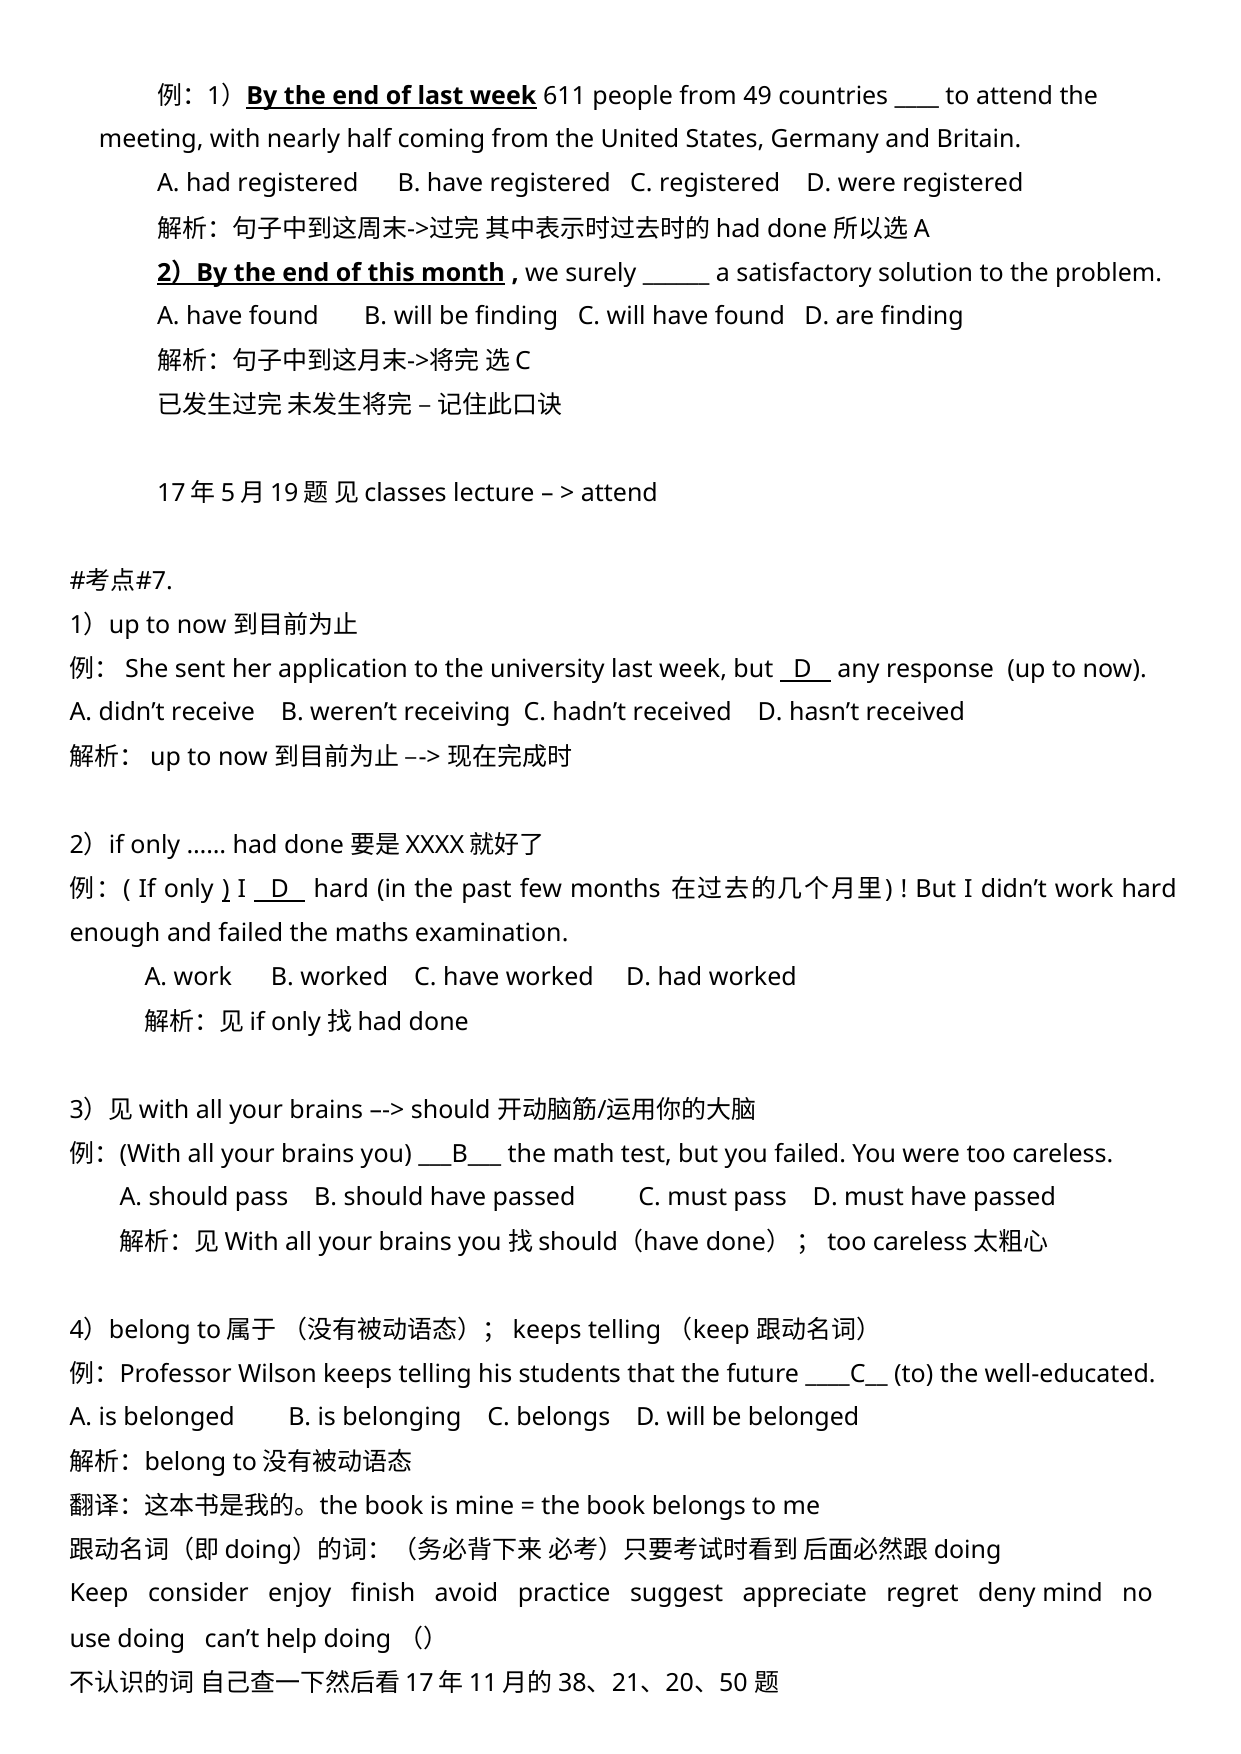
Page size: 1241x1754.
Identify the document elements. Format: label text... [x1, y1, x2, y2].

text 解析：见With all your brains you 找should（have done） ； too careless 太粗心 [69, 1218, 1177, 1262]
text 解析：句子中到这月末->将完 选C [99, 336, 1177, 380]
text 解析：belong to没有被动语态 [69, 1438, 1177, 1482]
text A. is belonged B. is belonging C. belongs D. will be belonged [69, 1394, 1177, 1438]
text 跟动名词（即doing）的词：（务必背下来 必考）只要考试时看到 后面必然跟doing [69, 1526, 1177, 1570]
text A. should pass B. should have passed C. must pass D. must have passed [69, 1173, 1177, 1218]
text 例： She sent her application to the university last week, but D any response (up to now). [69, 645, 1177, 689]
text 解析： up to now 到目前为止 –-> 现在完成时 [69, 733, 1177, 777]
text 2）By the end of this month , we surely ______ a satisfactory solution to the problem. [99, 248, 1177, 292]
text 翻译：这本书是我的。the book is mine = the book belongs to me [69, 1482, 1177, 1526]
text A. didn’t receive B. weren’t receiving C. hadn’t received D. hasn’t received [69, 689, 1177, 733]
text 已发生过完 未发生将完 – 记住此口诀 [99, 380, 1177, 424]
text A. work B. worked C. have worked D. had worked [69, 953, 1177, 997]
text 例：1）By the end of last week 611 people from 49 countries ____ to attend the meeting, with nearly half coming from the United States, Germany and Britain. [99, 72, 1177, 160]
text 17年5月19题 见classes lecture – > attend [99, 468, 1177, 513]
text 解析：句子中到这周末->过完 其中表示时过去时的 had done 所以选A [99, 204, 1177, 248]
text 3）见with all your brains –-> should 开动脑筋/运用你的大脑 [69, 1085, 1177, 1129]
text 例：( If only ) I D hard (in the past few months 在过去的几个月里) ! But I didn’t work hard enough and failed the maths examination. [69, 865, 1177, 953]
text 例：Professor Wilson keeps telling his students that the future ____C__ (to) the well-educated. [69, 1350, 1177, 1394]
text A. had registered B. have registered C. registered D. were registered [99, 160, 1177, 204]
text A. have found B. will be finding C. will have found D. are finding [99, 292, 1177, 336]
text 4）belong to属于 （没有被动语态）； keeps telling （keep 跟动名词） [69, 1306, 1177, 1350]
text Keep consider enjoy finish avoid practice suggest appreciate regret deny mind no use doing can’t help doing （） [69, 1570, 1177, 1658]
text 解析：见if only 找had done [69, 997, 1177, 1041]
text #考点#7. [69, 557, 1177, 601]
text 例：(With all your brains you) ___B___ the math test, but you failed. You were too careless. [69, 1129, 1177, 1173]
text 2）if only …… had done 要是XXXX就好了 [69, 821, 1177, 865]
text 不认识的词 自己查一下然后看17年11月的 38、21、20、50 题 [69, 1658, 1177, 1702]
text 1）up to now 到目前为止 [69, 601, 1177, 645]
